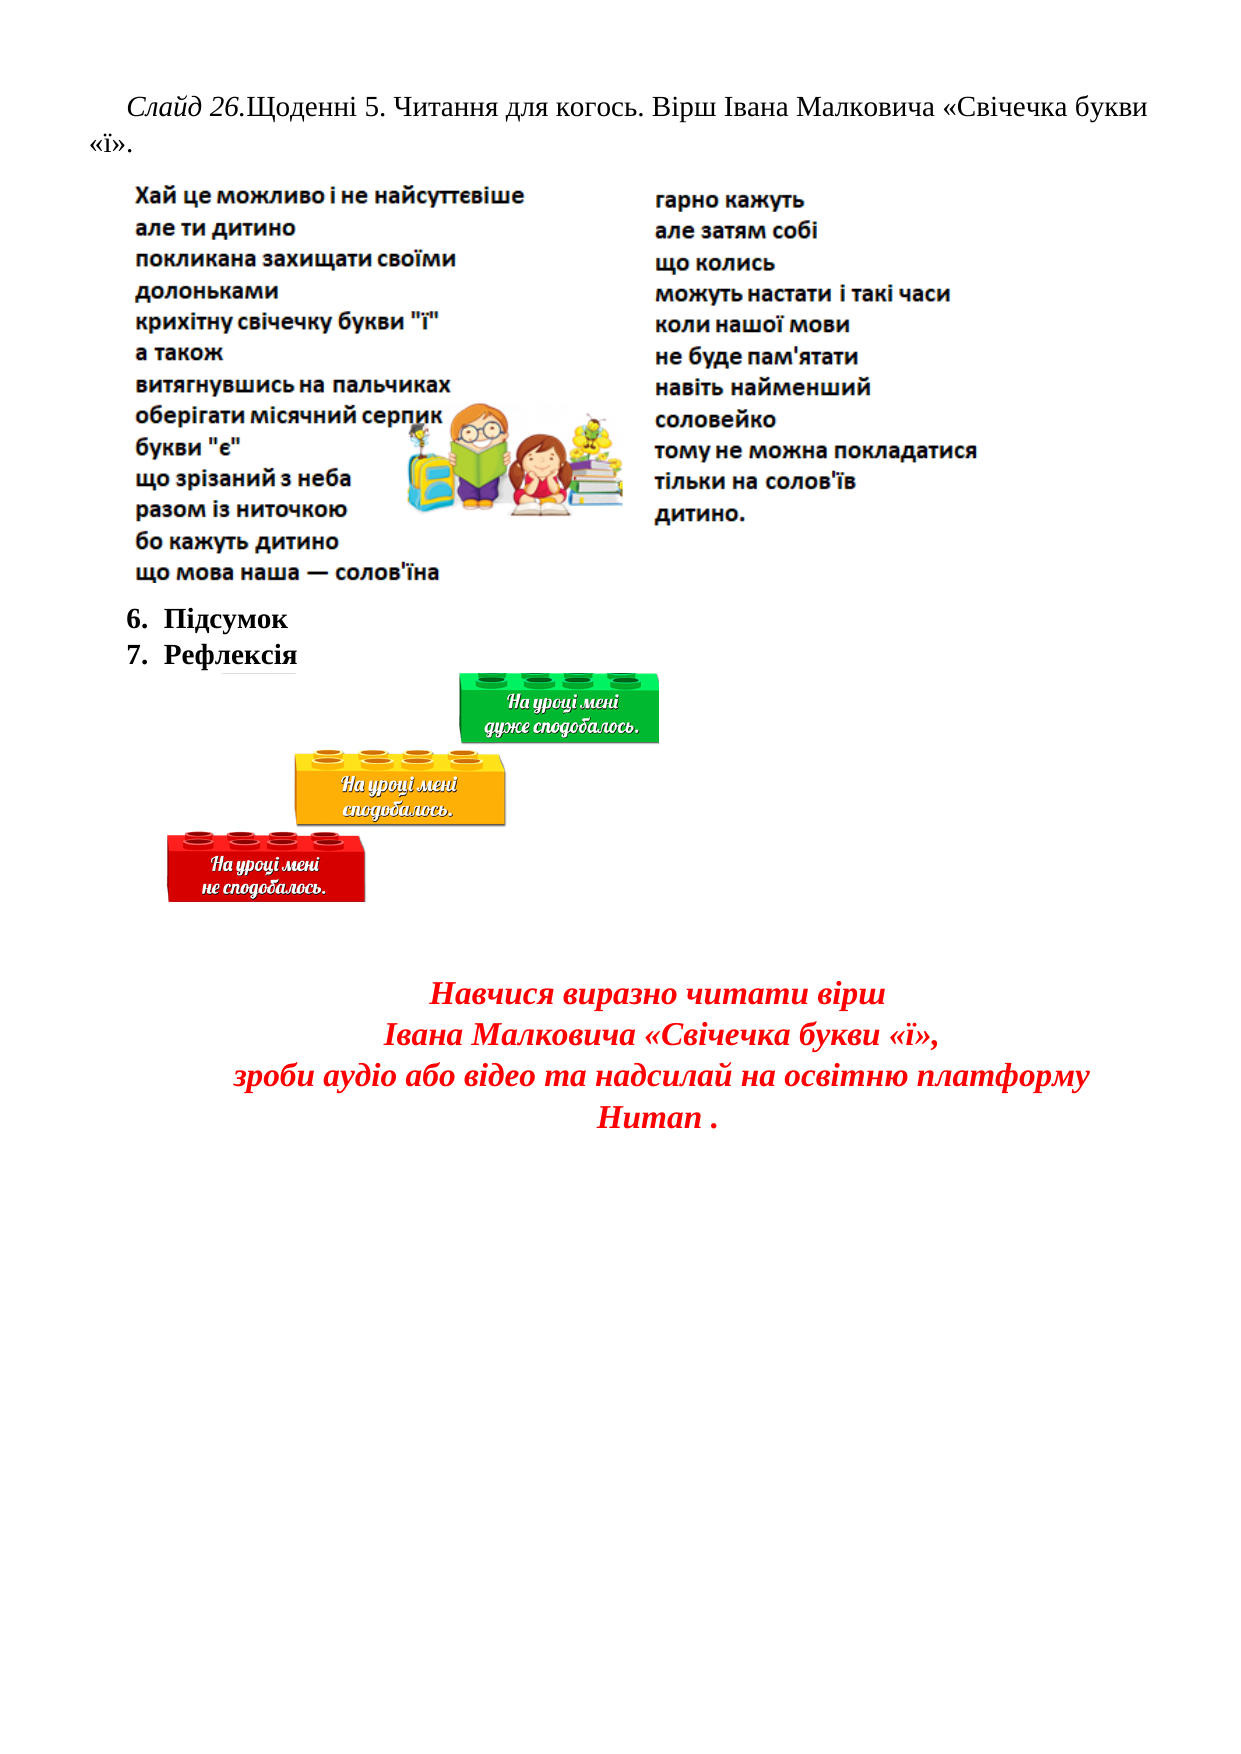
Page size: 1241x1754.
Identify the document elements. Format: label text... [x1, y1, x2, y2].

list зроби аудіо або відео та надсилай на освітню платформу Human . [164, 1056, 1152, 1135]
list Рефлексія [126, 637, 1152, 671]
list Підсумок [126, 601, 1152, 635]
list Івана Малковича «Свічечка букви «ї», [164, 1014, 1152, 1053]
list Навчися виразно читати вірш [164, 973, 1152, 1011]
picture [126, 177, 992, 583]
picture [163, 673, 659, 902]
text Слайд 26.Щоденні 5. Читання для когось. Вірш Івана Малковича «Свічечка букви «ї». [89, 89, 1152, 158]
